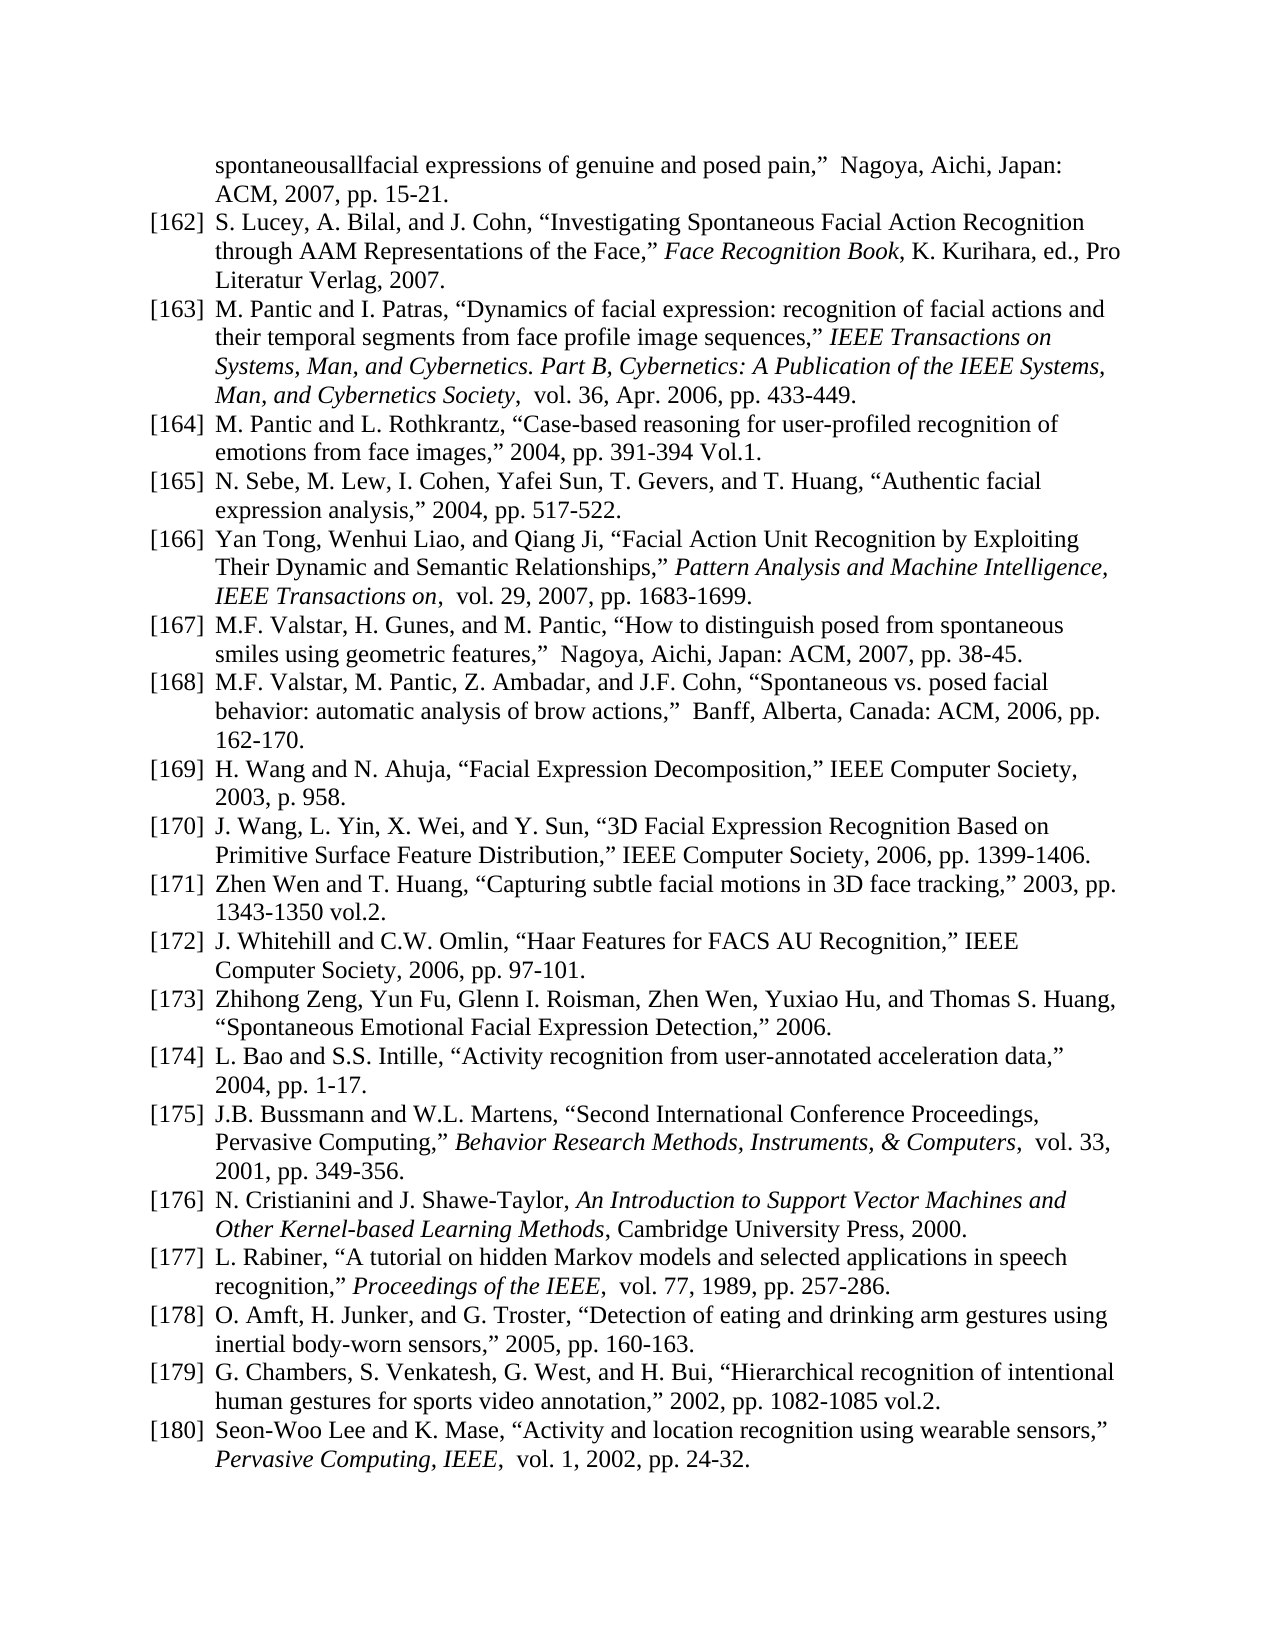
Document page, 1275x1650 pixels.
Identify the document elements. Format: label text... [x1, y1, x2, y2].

text [177] L. Rabiner, “A tutorial on hidden Markov models and selected applications in speech recognition,” Proceedings of the IEEE, vol. 77, 1989, pp. 257-286. [150, 1242, 1125, 1300]
text [170] J. Wang, L. Yin, X. Wei, and Y. Sun, “3D Facial Expression Recognition Based on Primitive Surface Feature Distribution,” IEEE Computer Society, 2006, pp. 1399-1406. [150, 811, 1125, 869]
text [164] M. Pantic and L. Rothkrantz, “Case-based reasoning for user-profiled recognition of emotions from face images,” 2004, pp. 391-394 Vol.1. [150, 409, 1125, 466]
text [165] N. Sebe, M. Lew, I. Cohen, Yafei Sun, T. Gevers, and T. Huang, “Authentic facial expression analysis,” 2004, pp. 517-522. [150, 466, 1125, 524]
text [163] M. Pantic and I. Patras, “Dynamics of facial expression: recognition of facial actions and their temporal segments from face profile image sequences,” IEEE Transactions on Systems, Man, and Cybernetics. Part B, Cybernetics: A Publication of the IEEE Systems, Man, and Cybernetics Society, vol. 36, Apr. 2006, pp. 433-449. [150, 294, 1125, 409]
text [169] H. Wang and N. Ahuja, “Facial Expression Decomposition,” IEEE Computer Society, 2003, p. 958. [150, 754, 1125, 811]
text [175] J.B. Bussmann and W.L. Martens, “Second International Conference Proceedings, Pervasive Computing,” Behavior Research Methods, Instruments, & Computers, vol. 33, 2001, pp. 349-356. [150, 1099, 1125, 1185]
text [171] Zhen Wen and T. Huang, “Capturing subtle facial motions in 3D face tracking,” 2003, pp. 1343-1350 vol.2. [150, 869, 1125, 926]
text [167] M.F. Valstar, H. Gunes, and M. Pantic, “How to distinguish posed from spontaneous smiles using geometric features,” Nagoya, Aichi, Japan: ACM, 2007, pp. 38-45. [150, 610, 1125, 667]
text [162] S. Lucey, A. Bilal, and J. Cohn, “Investigating Spontaneous Facial Action Recognition through AAM Representations of the Face,” Face Recognition Book, K. Kurihara, ed., Pro Literatur Verlag, 2007. [150, 207, 1125, 294]
text [166] Yan Tong, Wenhui Liao, and Qiang Ji, “Facial Action Unit Recognition by Exploiting Their Dynamic and Semantic Relationships,” Pattern Analysis and Machine Intelligence, IEEE Transactions on, vol. 29, 2007, pp. 1683-1699. [150, 524, 1125, 610]
text [173] Zhihong Zeng, Yun Fu, Glenn I. Roisman, Zhen Wen, Yuxiao Hu, and Thomas S. Huang, “Spontaneous Emotional Facial Expression Detection,” 2006. [150, 984, 1125, 1041]
text [168] M.F. Valstar, M. Pantic, Z. Ambadar, and J.F. Cohn, “Spontaneous vs. posed facial behavior: automatic analysis of brow actions,” Banff, Alberta, Canada: ACM, 2006, pp. 162-170. [150, 667, 1125, 754]
text [178] O. Amft, H. Junker, and G. Troster, “Detection of eating and drinking arm gestures using inertial body-worn sensors,” 2005, pp. 160-163. [150, 1300, 1125, 1357]
text [174] L. Bao and S.S. Intille, “Activity recognition from user-annotated acceleration data,” 2004, pp. 1-17. [150, 1041, 1125, 1099]
text [179] G. Chambers, S. Venkatesh, G. West, and H. Bui, “Hierarchical recognition of intentional human gestures for sports video annotation,” 2002, pp. 1082-1085 vol.2. [150, 1357, 1125, 1415]
text [176] N. Cristianini and J. Shawe-Taylor, An Introduction to Support Vector Machines and Other Kernel-based Learning Methods, Cambridge University Press, 2000. [150, 1185, 1125, 1242]
text [172] J. Whitehill and C.W. Omlin, “Haar Features for FACS AU Recognition,” IEEE Computer Society, 2006, pp. 97-101. [150, 926, 1125, 984]
text [180] Seon-Woo Lee and K. Mase, “Activity and location recognition using wearable sensors,” Pervasive Computing, IEEE, vol. 1, 2002, pp. 24-32. [150, 1415, 1125, 1472]
